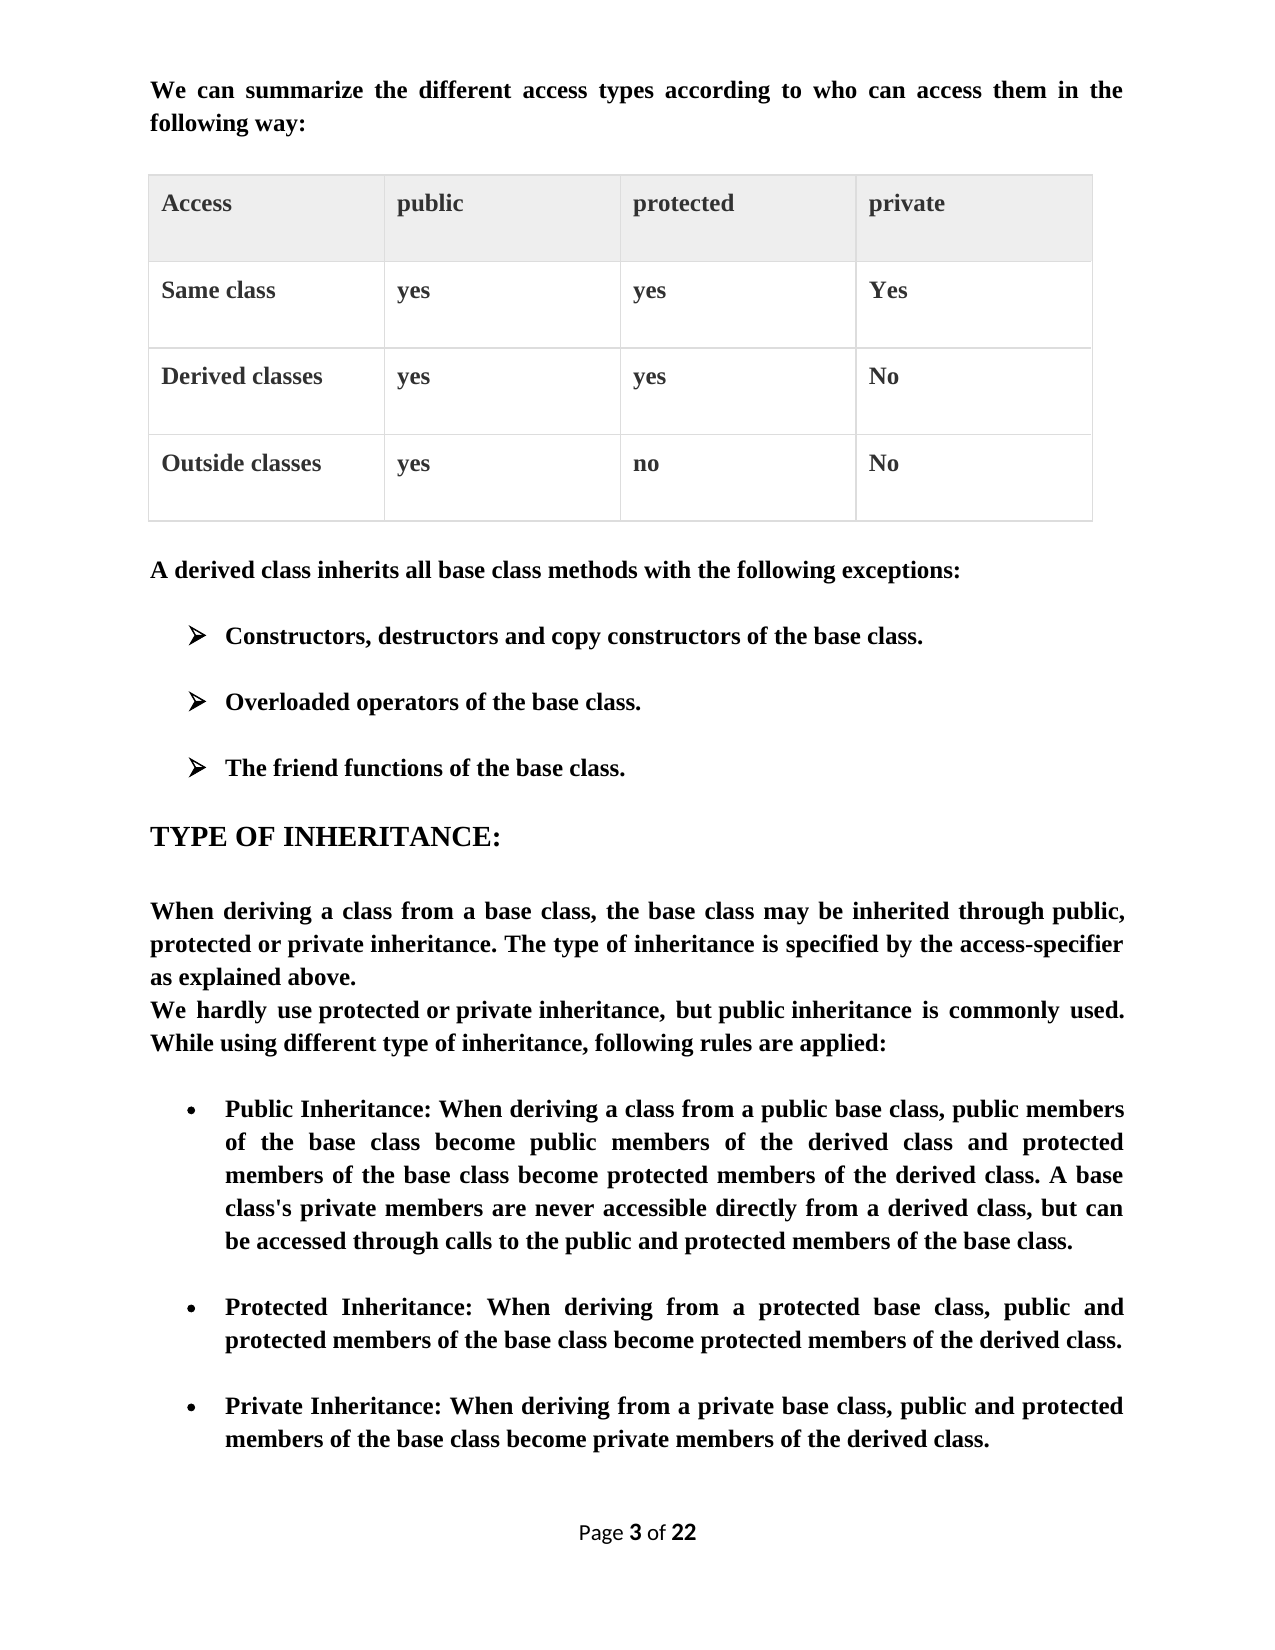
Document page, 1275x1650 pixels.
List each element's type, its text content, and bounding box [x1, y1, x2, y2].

table_cell No [857, 434, 1092, 520]
table_cell No [857, 347, 1092, 434]
list Constructors, destructors and copy constructors of the base class. [187, 621, 1125, 650]
list Protected Inheritance: When deriving from a protected base class, public and protected members of the base class become protected members of the derived class. [187, 1292, 1125, 1354]
table_cell yes [385, 262, 620, 347]
table_header private [857, 176, 1092, 261]
table_cell yes [385, 349, 620, 434]
table_cell yes [621, 262, 855, 347]
text A derived class inherits all base class methods with the following exceptions: [150, 555, 1125, 584]
table_cell Outside classes [149, 435, 384, 520]
list Overloaded operators of the base class. [187, 687, 1125, 716]
text We hardly use protected or private inheritance, but public inheritance is commonly used. While using different type of inheritance, following rules are applied: [150, 995, 1125, 1057]
list Private Inheritance: When deriving from a private base class, public and protected members of the base class become private members of the derived class. [187, 1391, 1125, 1453]
list The friend functions of the base class. [187, 753, 1125, 782]
text TYPE OF INHERITANCE: [150, 819, 1125, 853]
table_cell Same class [149, 262, 384, 347]
table_cell Derived classes [149, 349, 384, 434]
table_cell Yes [857, 261, 1092, 347]
text When deriving a class from a base class, the base class may be inherited through public, protected or private inheritance. The type of inheritance is specified by the access-specifier as explained above. [150, 896, 1125, 991]
list Public Inheritance: When deriving a class from a public base class, public members of the base class become public members of the derived class and protected members of the base class become protected members of the derived class. A base class's private members are never accessible directly from a derived class, but can be accessed through calls to the public and protected members of the base class. [187, 1094, 1125, 1255]
table_cell yes [385, 435, 620, 520]
table_header public [385, 176, 620, 261]
text We can summarize the different access types according to who can access them in the following way: [150, 75, 1125, 137]
table_header protected [621, 176, 855, 261]
table_cell no [621, 435, 855, 520]
table_cell yes [621, 349, 855, 434]
table_header Access [149, 176, 384, 261]
